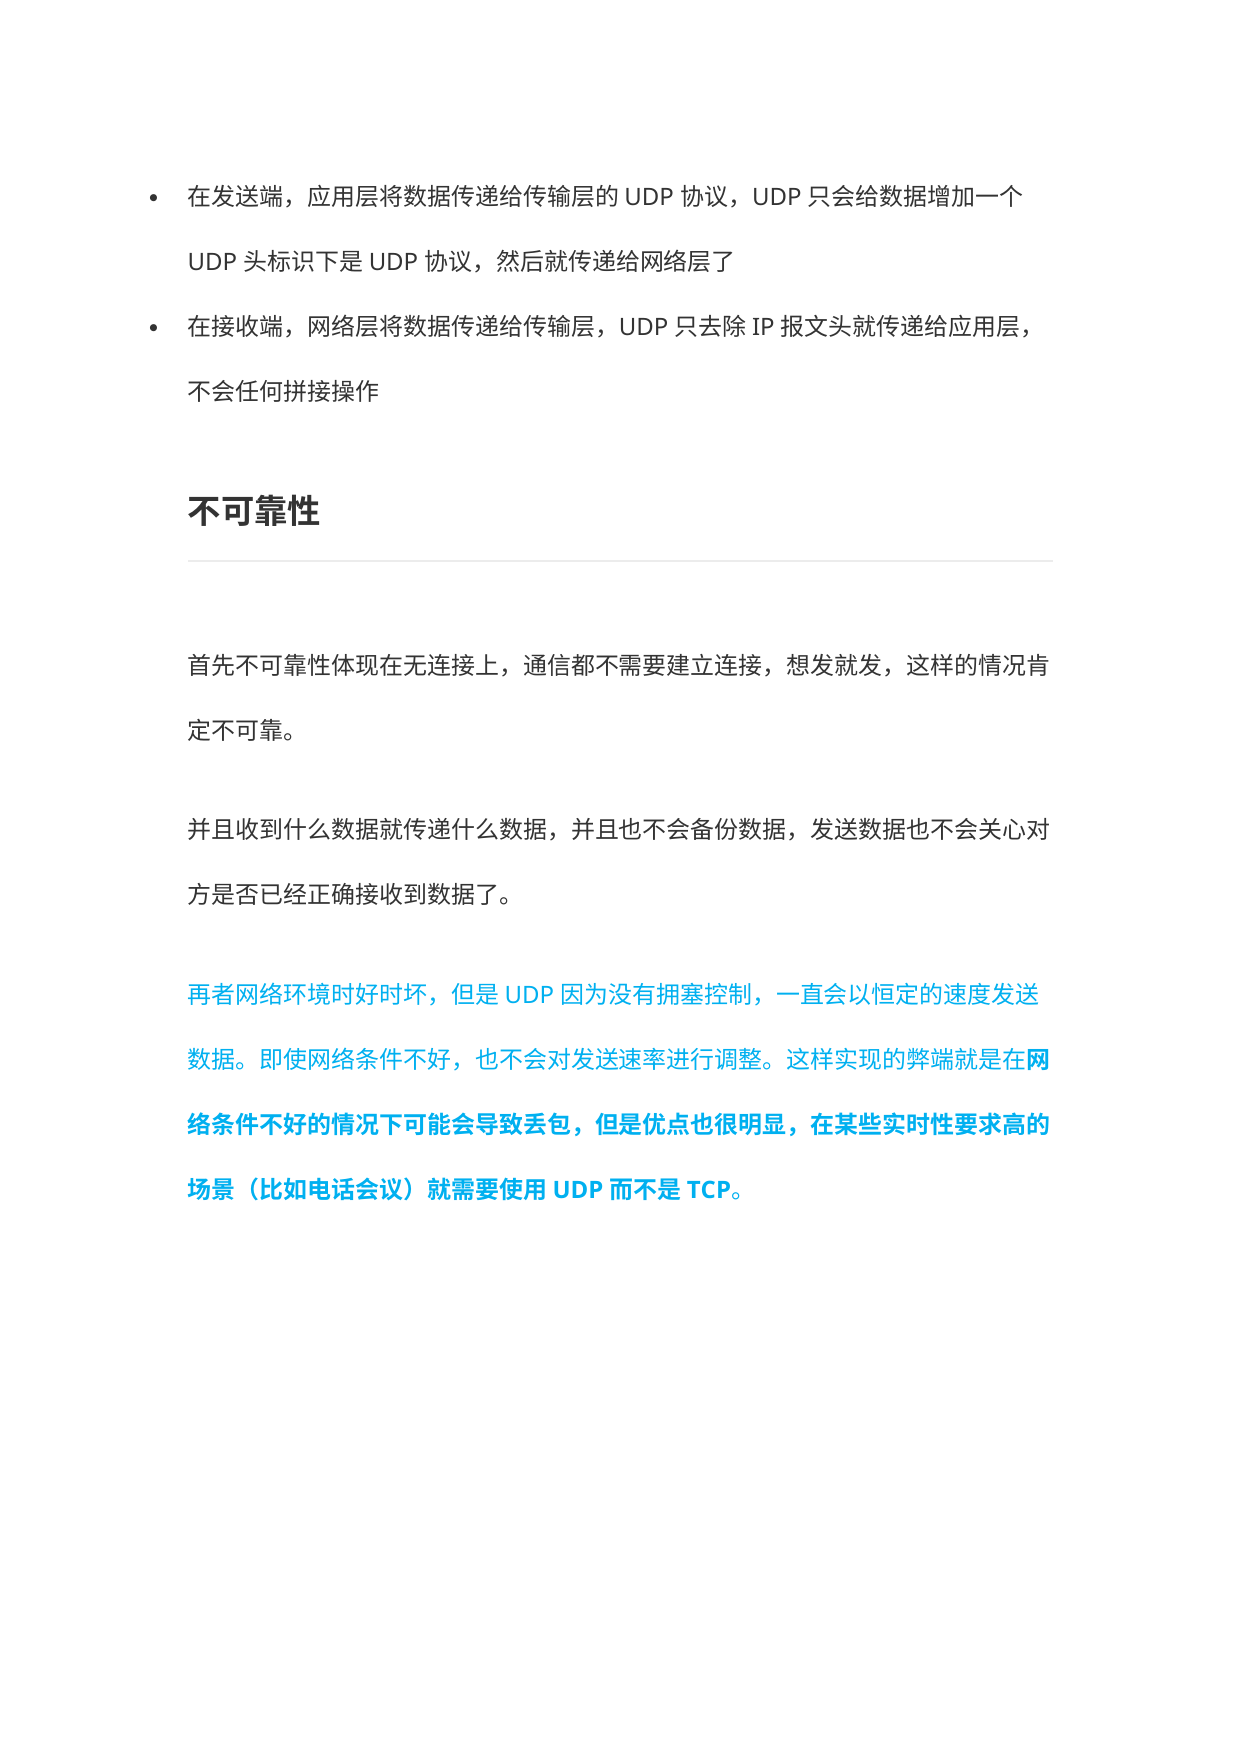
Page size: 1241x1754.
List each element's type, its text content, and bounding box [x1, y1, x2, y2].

text 再者网络环境时好时坏，但是 UDP 因为没有拥塞控制，一直会以恒定的速度发送数据。即使网络条件不好，也不会对发送速率进行调整。这样实现的弊端就是在网络条件不好的情况下可能会导致丢包，但是优点也很明显，在某些实时性要求高的场景（比如电话会议）就需要使用 UDP 而不是 TCP。 [187, 960, 1053, 1220]
list 在接收端，网络层将数据传递给传输层，UDP 只去除 IP 报文头就传递给应用层，不会任何拼接操作 [150, 292, 1053, 422]
text 首先不可靠性体现在无连接上，通信都不需要建立连接，想发就发，这样的情况肯定不可靠。 [187, 631, 1053, 761]
list 在发送端，应用层将数据传递给传输层的 UDP 协议，UDP 只会给数据增加一个 UDP 头标识下是 UDP 协议，然后就传递给网络层了 [150, 162, 1053, 292]
text 并且收到什么数据就传递什么数据，并且也不会备份数据，发送数据也不会关心对方是否已经正确接收到数据了。 [187, 796, 1053, 926]
subtitle 不可靠性 [187, 477, 1053, 562]
